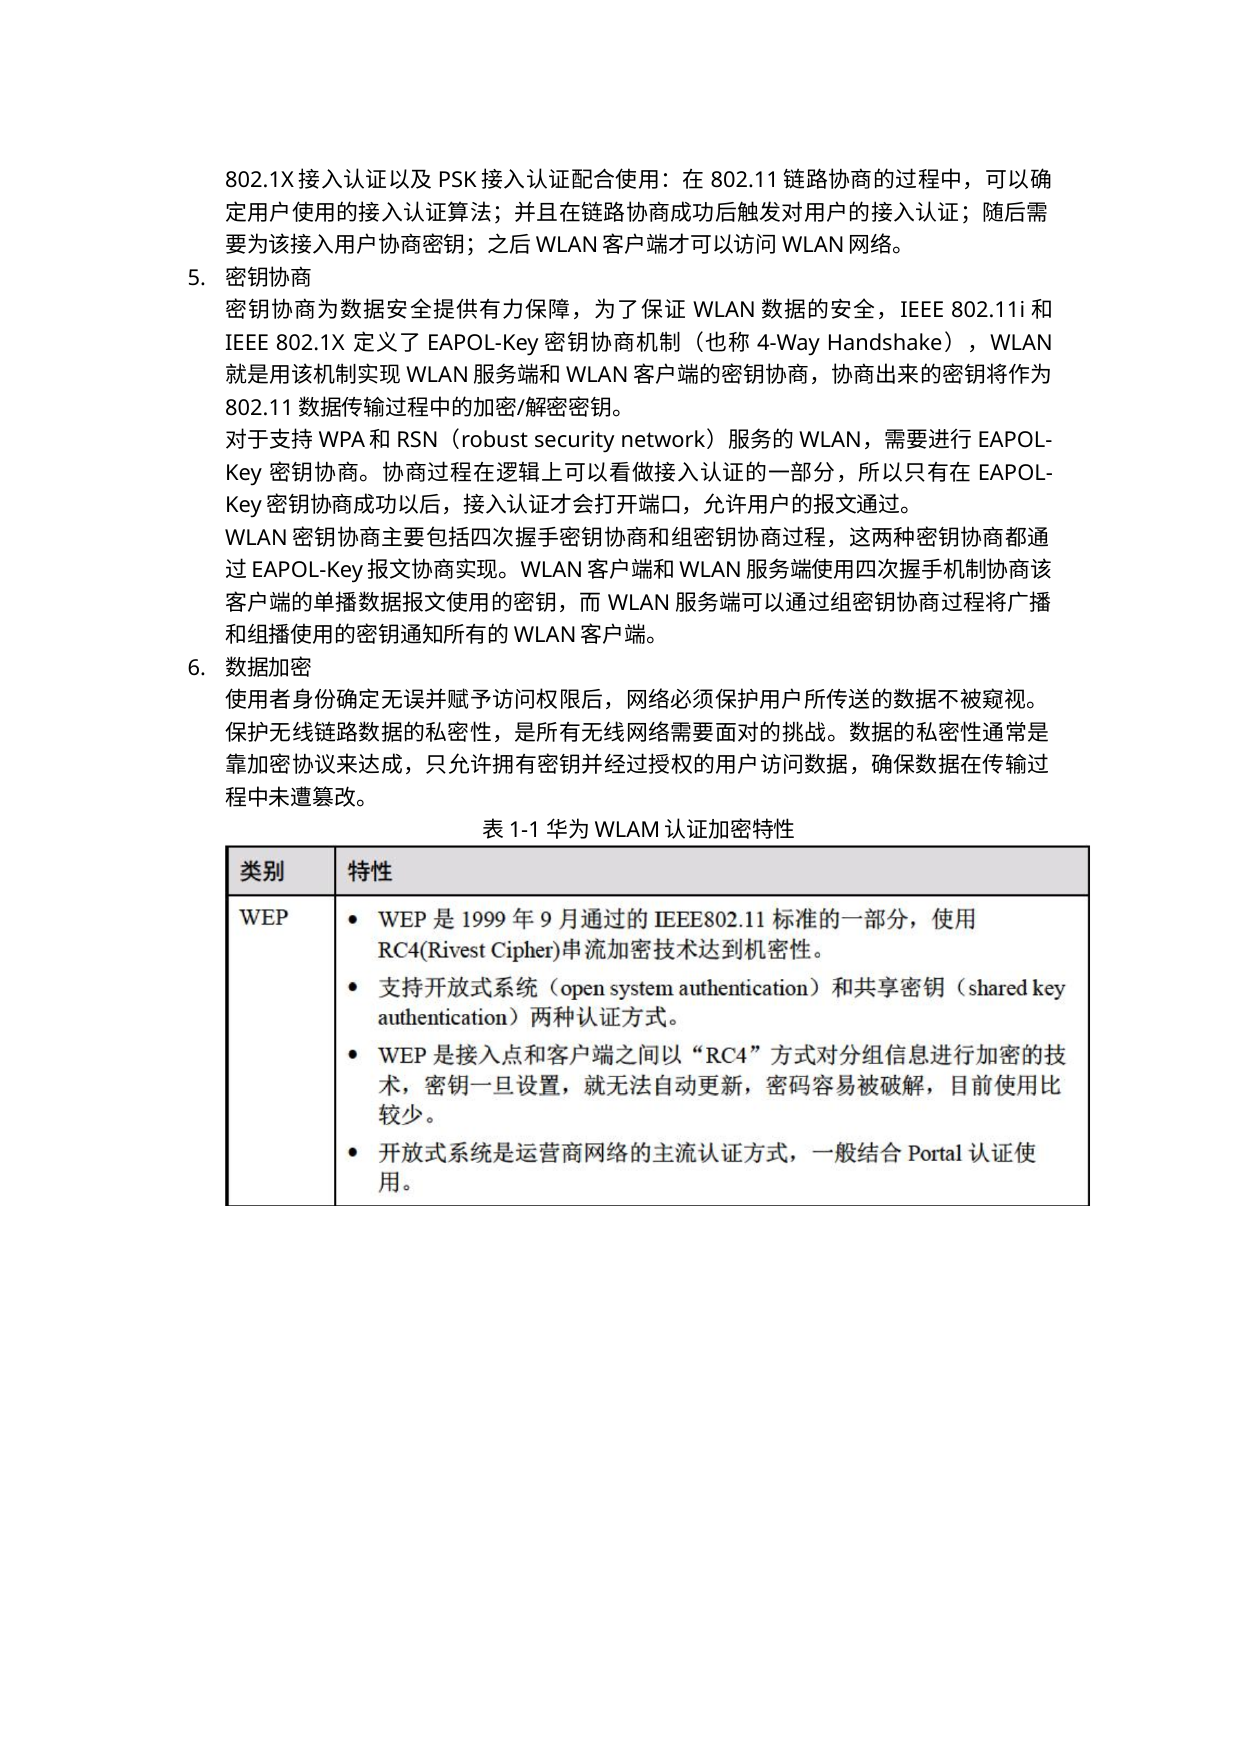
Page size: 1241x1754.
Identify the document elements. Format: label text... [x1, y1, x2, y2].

list 密钥协商为数据安全提供有力保障，为了保证WLAN数据的安全，IEEE 802.11i和IEEE 802.1X 定义了EAPOL-Key密钥协商机制（也称4-Way Handshake），WLAN就是用该机制实现WLAN服务端和WLAN客户端的密钥协商，协商出来的密钥将作为802.11数据传输过程中的加密/解密密钥。 [225, 292, 1053, 422]
list 数据加密 [187, 649, 1053, 682]
list 使用者身份确定无误并赋予访问权限后，网络必须保护用户所传送的数据不被窥视。保护无线链路数据的私密性，是所有无线网络需要面对的挑战。数据的私密性通常是靠加密协议来达成，只允许拥有密钥并经过授权的用户访问数据，确保数据在传输过程中未遭篡改。 [225, 682, 1053, 812]
list 对于支持WPA和RSN（robust security network）服务的WLAN，需要进行EAPOL-Key 密钥协商。协商过程在逻辑上可以看做接入认证的一部分，所以只有在EAPOL-Key密钥协商成功以后，接入认证才会打开端口，允许用户的报文通过。 [225, 422, 1053, 519]
list 表1-1 华为WLAM认证加密特性 [225, 812, 1053, 844]
list WLAN密钥协商主要包括四次握手密钥协商和组密钥协商过程，这两种密钥协商都通过EAPOL-Key报文协商实现。WLAN客户端和WLAN服务端使用四次握手机制协商该客户端的单播数据报文使用的密钥，而WLAN服务端可以通过组密钥协商过程将广播和组播使用的密钥通知所有的WLAN客户端。 [225, 519, 1053, 649]
list 密钥协商 [187, 259, 1053, 292]
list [225, 162, 1053, 259]
picture [225, 844, 1091, 1206]
